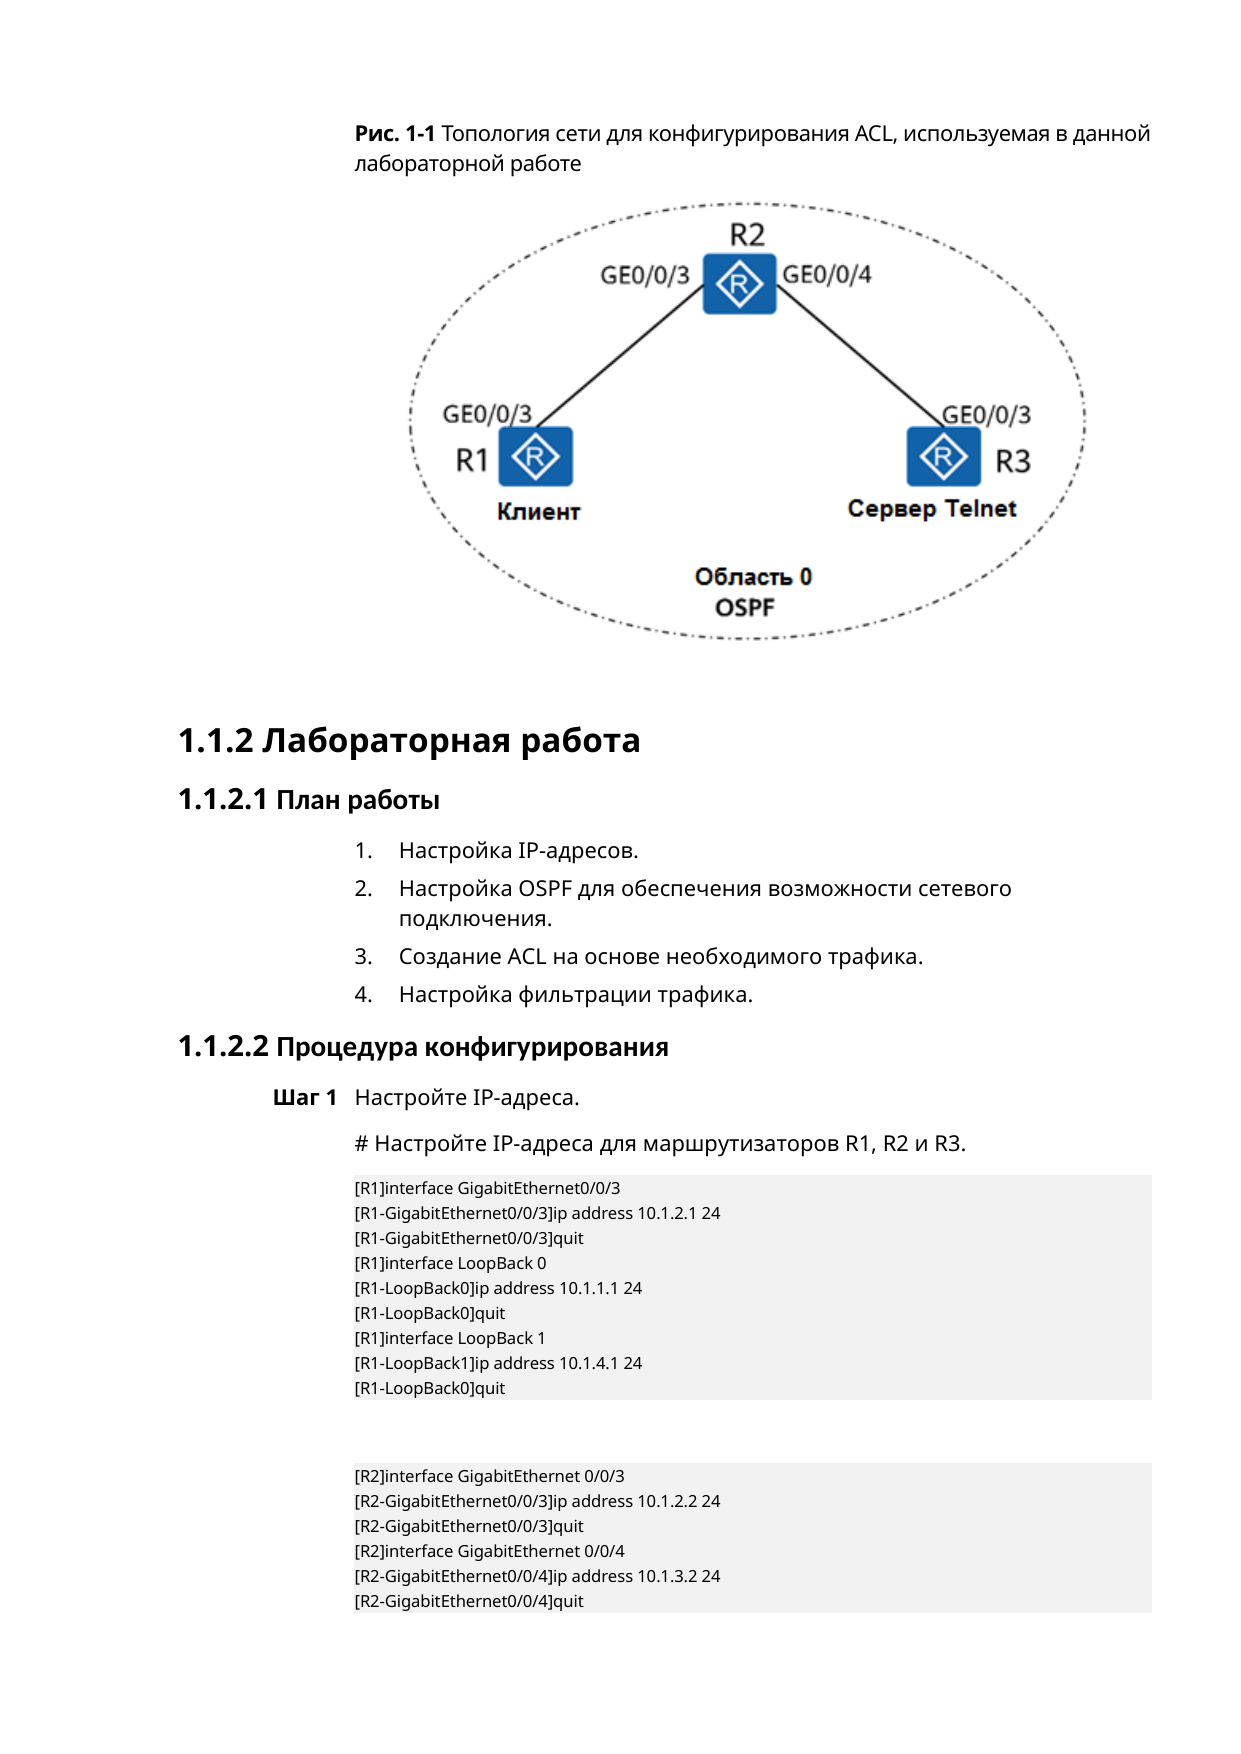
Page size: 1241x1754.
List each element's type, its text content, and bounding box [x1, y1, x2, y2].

text Создание ACL на основе необходимого трафика. [354, 941, 1152, 971]
picture [406, 194, 1100, 649]
text [R2-GigabitEthernet0/0/3]ip address 10.1.2.2 24 [354, 1488, 1152, 1513]
text [R1-LoopBack0]quit [354, 1300, 1152, 1325]
text [R1-LoopBack0]ip address 10.1.1.1 24 [354, 1275, 1152, 1300]
text Настройте IP-адреса. [338, 1082, 1152, 1112]
text [R1-GigabitEthernet0/0/3]quit [354, 1225, 1152, 1250]
text [R1-GigabitEthernet0/0/3]ip address 10.1.2.1 24 [354, 1200, 1152, 1225]
text Настройка OSPF для обеспечения возможности сетевого подключения. [354, 873, 1152, 932]
subtitle Процедура конфигурирования [177, 1025, 1152, 1065]
text # Настройте IP-адреса для маршрутизаторов R1, R2 и R3. [354, 1128, 1152, 1158]
subtitle Лабораторная работа [177, 716, 1152, 762]
text [R2-GigabitEthernet0/0/4]quit [354, 1588, 1152, 1613]
text [R2-GigabitEthernet0/0/4]ip address 10.1.3.2 24 [354, 1563, 1152, 1588]
text [R1-LoopBack1]ip address 10.1.4.1 24 [354, 1350, 1152, 1375]
text [R1]interface LoopBack 0 [354, 1250, 1152, 1275]
text [R1-LoopBack0]quit [354, 1375, 1152, 1400]
text Топология сети для конфигурирования ACL, используемая в данной лабораторной работе [354, 118, 1152, 178]
text Настройка фильтрации трафика. [354, 979, 1152, 1009]
text Настройка IP-адресов. [354, 835, 1152, 864]
subtitle План работы [177, 778, 1152, 818]
text [R1]interface LoopBack 1 [354, 1325, 1152, 1350]
text [R1]interface GigabitEthernet0/0/3 [354, 1175, 1152, 1200]
text [R2-GigabitEthernet0/0/3]quit [354, 1513, 1152, 1538]
text [R2]interface GigabitEthernet 0/0/4 [354, 1538, 1152, 1563]
text [R2]interface GigabitEthernet 0/0/3 [354, 1463, 1152, 1488]
